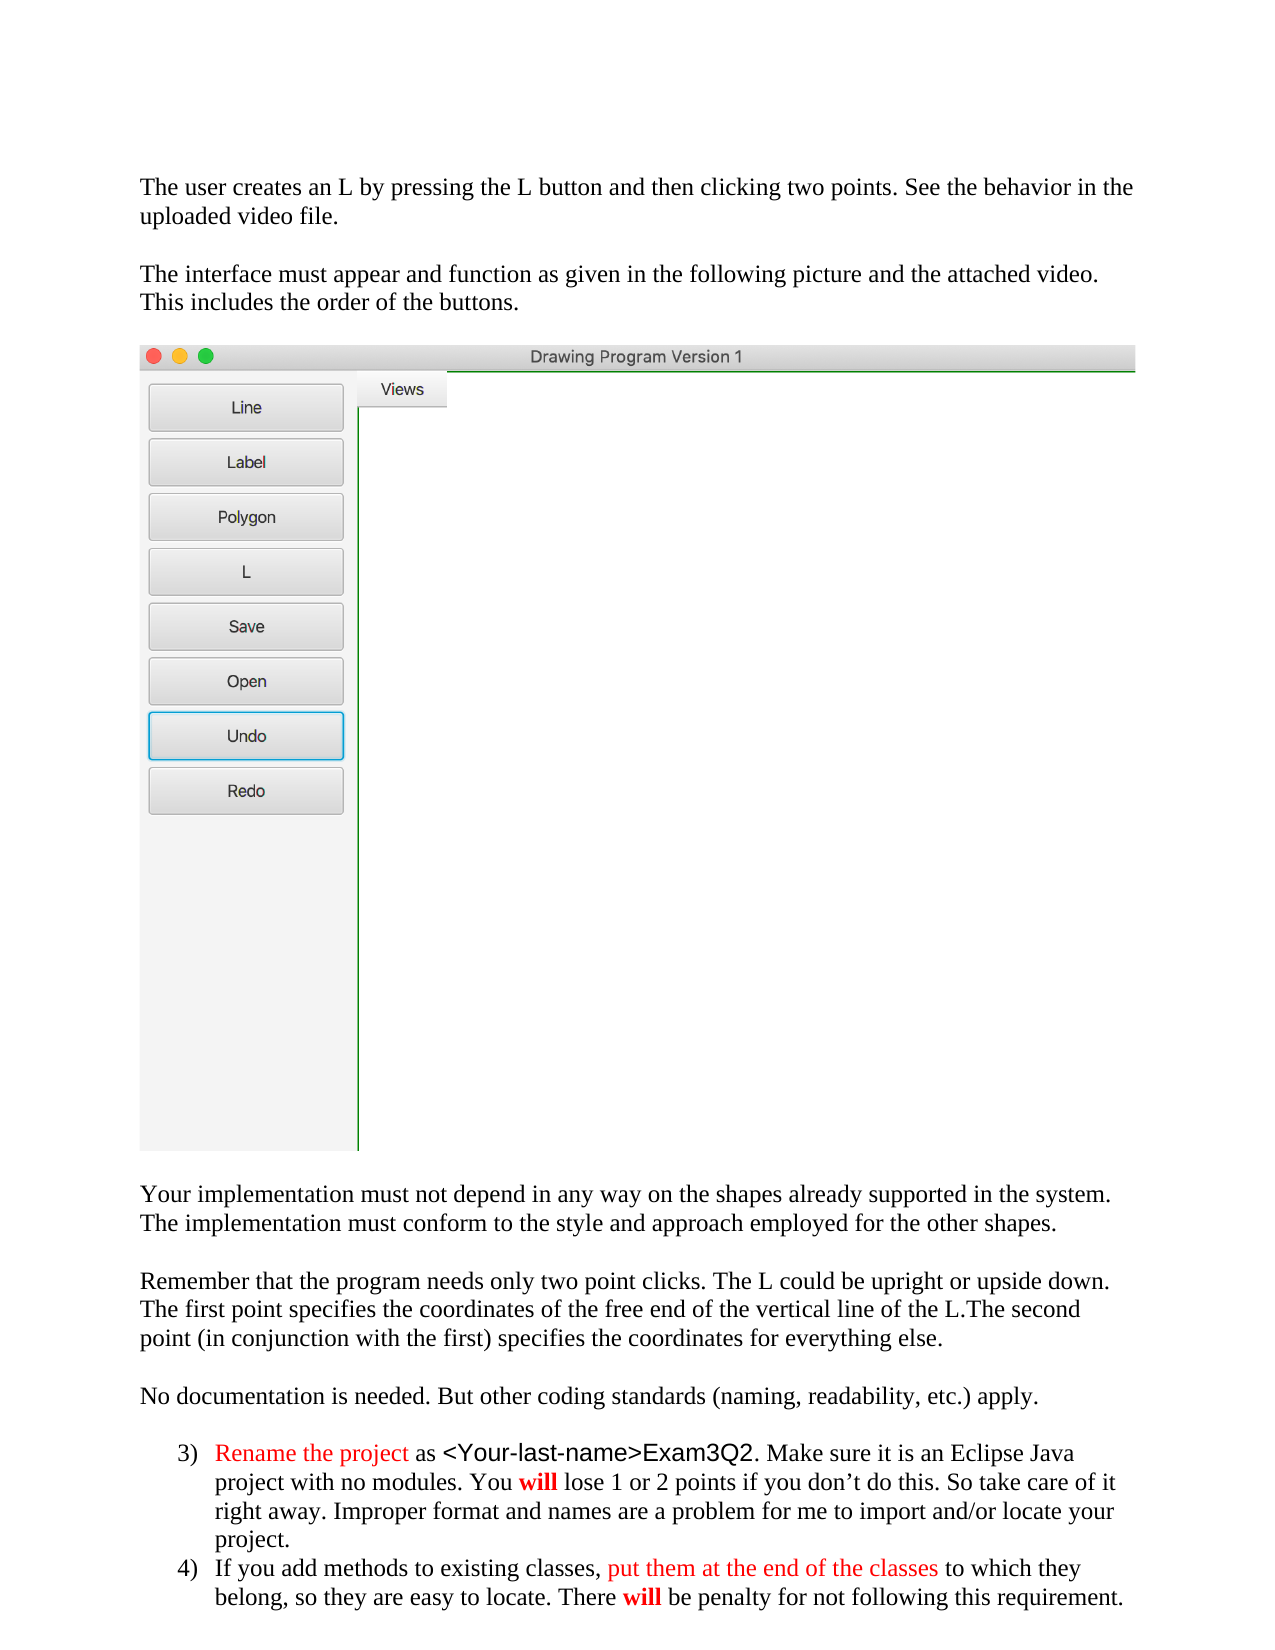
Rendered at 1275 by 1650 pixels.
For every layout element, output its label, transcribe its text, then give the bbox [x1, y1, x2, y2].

text Your implementation must not depend in any way on the shapes already supported in the system. The implementation must conform to the style and approach employed for the other shapes. [139, 1179, 1135, 1237]
list If you add methods to existing classes, put them at the end of the classes to which they belong, so they are easy to locate. There will be penalty for not following this requirement. [177, 1553, 1135, 1611]
text The interface must appear and function as given in the following picture and the attached video. This includes the order of the buttons. [139, 259, 1135, 316]
text The user creates an L by pressing the L button and then clicking two points. See the behavior in the uploaded video file. [139, 172, 1135, 230]
picture [139, 345, 1136, 1151]
list Rename the project as <Your-last-name>Exam3Q2. Make sure it is an Eclipse Java project with no modules. You will lose 1 or 2 points if you don’t do this. So take care of it right away. Improper format and names are a problem for me to import and/or locate your project. [177, 1438, 1135, 1553]
text Remember that the program needs only two point clicks. The L could be upright or upside down. The first point specifies the coordinates of the free end of the vertical line of the L.The second point (in conjunction with the first) specifies the coordinates for everything else. [139, 1266, 1135, 1352]
text No documentation is needed. But other coding standards (naming, readability, etc.) apply. [139, 1381, 1135, 1409]
